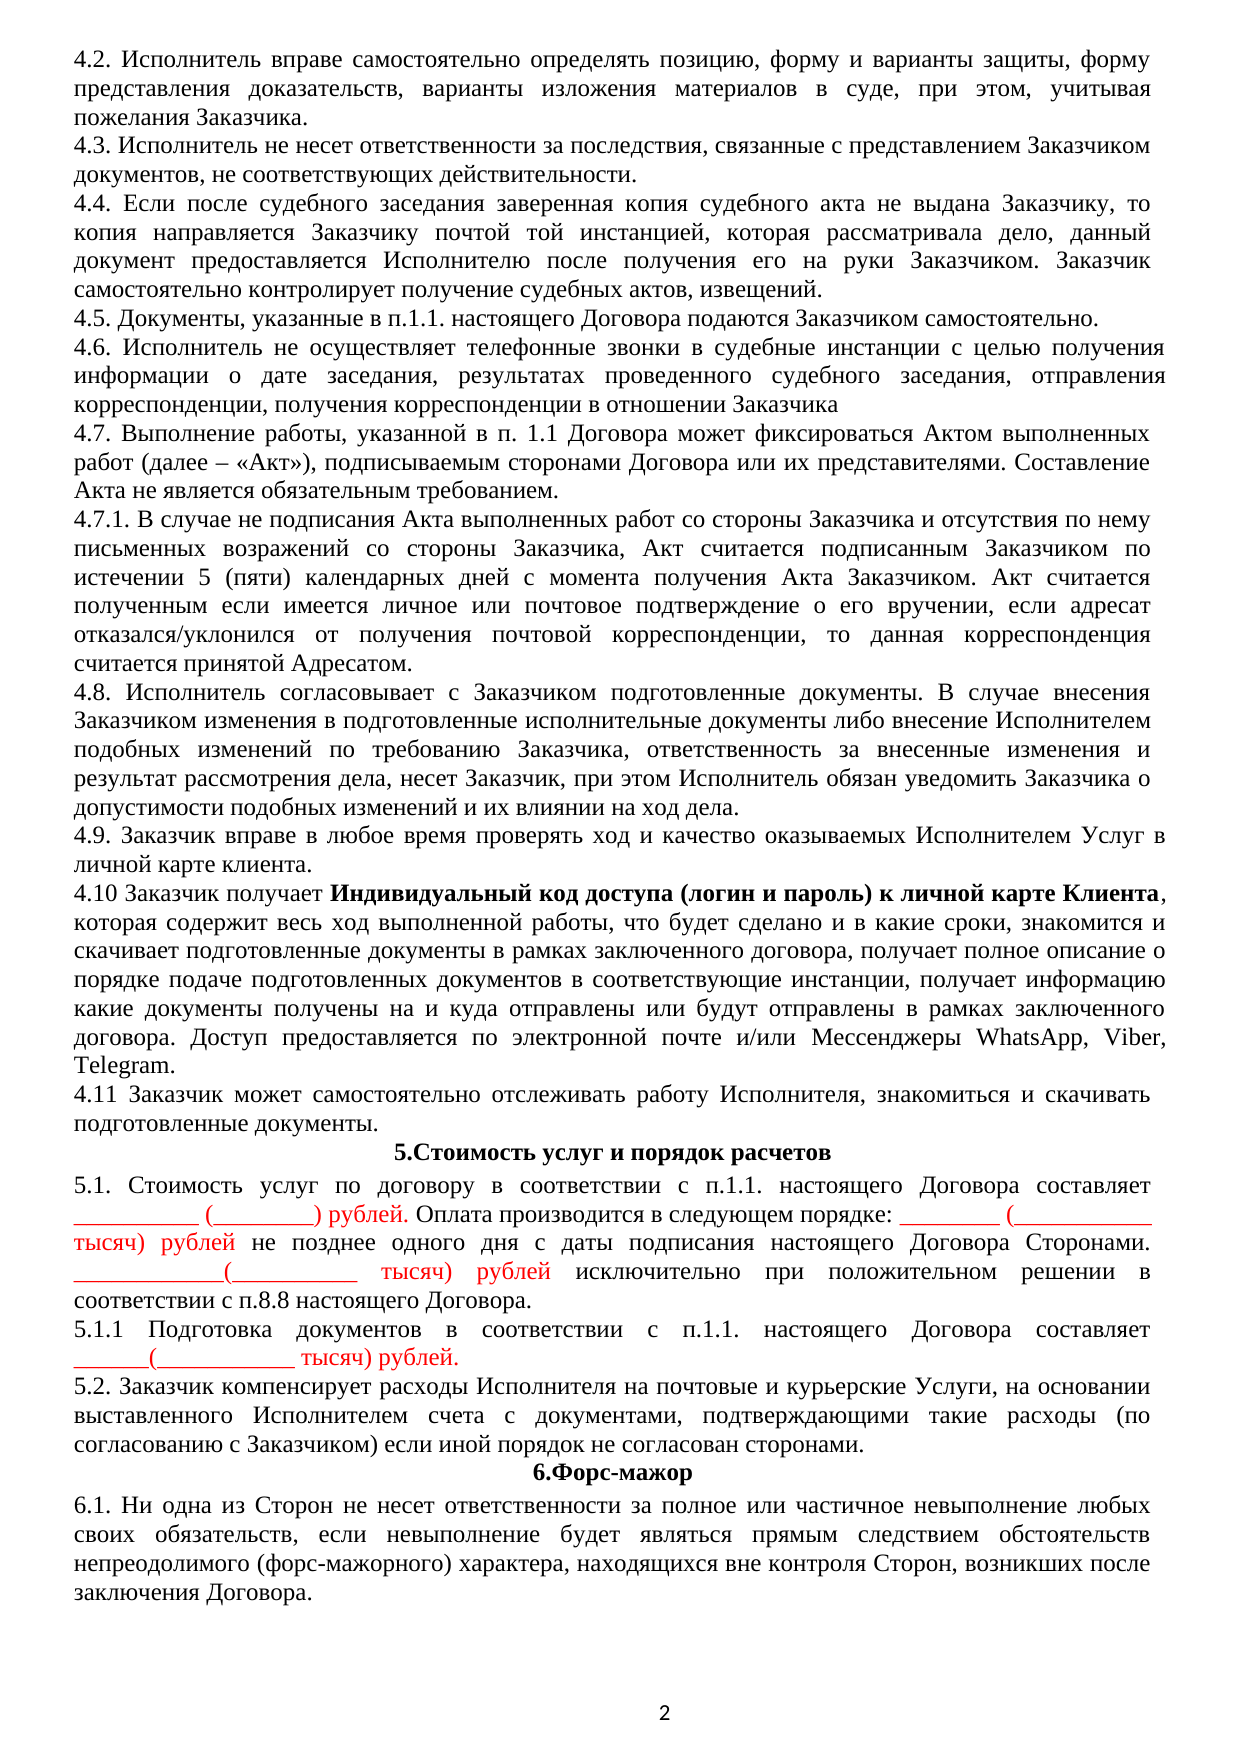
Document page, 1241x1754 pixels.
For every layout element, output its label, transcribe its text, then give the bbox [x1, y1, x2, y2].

text 6.1. Ни одна из Сторон не несет ответственности за полное или частичное невыполнение любых своих обязательств, если невыполнение будет являться прямым следствием обстоятельств непреодолимого (форс-мажорного) характера, находящихся вне контроля Сторон, возникших после заключения Договора. [74, 1490, 1152, 1605]
text 5.1. Стоимость услуг по договору в соответствии с п.1.1. настоящего Договора составляет __________ (________) рублей. Оплата производится в следующем порядке: ________ (___________ тысяч) рублей не позднее одного дня с даты подписания настоящего Договора Сторонами. ____________(__________ тысяч) рублей исключительно при положительном решении в соответствии с п.8.8 настоящего Договора. [74, 1170, 1152, 1314]
text 4.6. Исполнитель не осуществляет телефонные звонки в судебные инстанции с целью получения информации о дате заседания, результатах проведенного судебного заседания, отправления корреспонденции, получения корреспонденции в отношении Заказчика [74, 332, 1167, 418]
text 4.7.1. В случае не подписания Акта выполненных работ со стороны Заказчика и отсутствия по нему письменных возражений со стороны Заказчика, Акт считается подписанным Заказчиком по истечении 5 (пяти) календарных дней с момента получения Акта Заказчиком. Акт считается полученным если имеется личное или почтовое подтверждение о его вручении, если адресат отказался/уклонился от получения почтовой корреспонденции, то данная корреспонденция считается принятой Адресатом. [74, 504, 1152, 677]
text 4.11 Заказчик может самостоятельно отслеживать работу Исполнителя, знакомиться и скачивать подготовленные документы. [74, 1079, 1152, 1137]
text 4.9. Заказчик вправе в любое время проверять ход и качество оказываемых Исполнителем Услуг в личной карте клиента. [74, 821, 1167, 878]
text 5.Стоимость услуг и порядок расчетов [74, 1137, 1152, 1166]
text 4.7. Выполнение работы, указанной в п. 1.1 Договора может фиксироваться Актом выполненных работ (далее – «Акт»), подписываемым сторонами Договора или их представителями. Составление Акта не является обязательным требованием. [74, 418, 1152, 504]
text 4.8. Исполнитель согласовывает с Заказчиком подготовленные документы. В случае внесения Заказчиком изменения в подготовленные исполнительные документы либо внесение Исполнителем подобных изменений по требованию Заказчика, ответственность за внесенные изменения и результат рассмотрения дела, несет Заказчик, при этом Исполнитель обязан уведомить Заказчика о допустимости подобных изменений и их влиянии на ход дела. [74, 677, 1152, 821]
text 4.10 Заказчик получает Индивидуальный код доступа (логин и пароль) к личной карте Клиента, которая содержит весь ход выполненной работы, что будет сделано и в какие сроки, знакомится и скачивает подготовленные документы в рамках заключенного договора, получает полное описание о порядке подаче подготовленных документов в соответствующие инстанции, получает информацию какие документы получены на и куда отправлены или будут отправлены в рамках заключенного договора. Доступ предоставляется по электронной почте и/или Мессенджеры WhatsApp, Viber, Telegram. [74, 878, 1167, 1079]
text 5.1.1 Подготовка документов в соответствии с п.1.1. настоящего Договора составляет ______(___________ тысяч) рублей. [74, 1314, 1152, 1371]
text 4.2. Исполнитель вправе самостоятельно определять позицию, форму и варианты защиты, форму представления доказательств, варианты изложения материалов в суде, при этом, учитывая пожелания Заказчика. [74, 44, 1152, 131]
text 5.2. Заказчик компенсирует расходы Исполнителя на почтовые и курьерские Услуги, на основании выставленного Исполнителем счета с документами, подтверждающими такие расходы (по согласованию с Заказчиком) если иной порядок не согласован сторонами. [74, 1371, 1152, 1457]
text 6.Форс-мажор [74, 1457, 1152, 1486]
text 4.5. Документы, указанные в п.1.1. настоящего Договора подаются Заказчиком самостоятельно. [74, 303, 1167, 332]
text 4.4. Если после судебного заседания заверенная копия судебного акта не выдана Заказчику, то копия направляется Заказчику почтой той инстанцией, которая рассматривала дело, данный документ предоставляется Исполнителю после получения его на руки Заказчиком. Заказчик самостоятельно контролирует получение судебных актов, извещений. [74, 188, 1152, 303]
text 4.3. Исполнитель не несет ответственности за последствия, связанные с представлением Заказчиком документов, не соответствующих действительности. [74, 131, 1152, 188]
